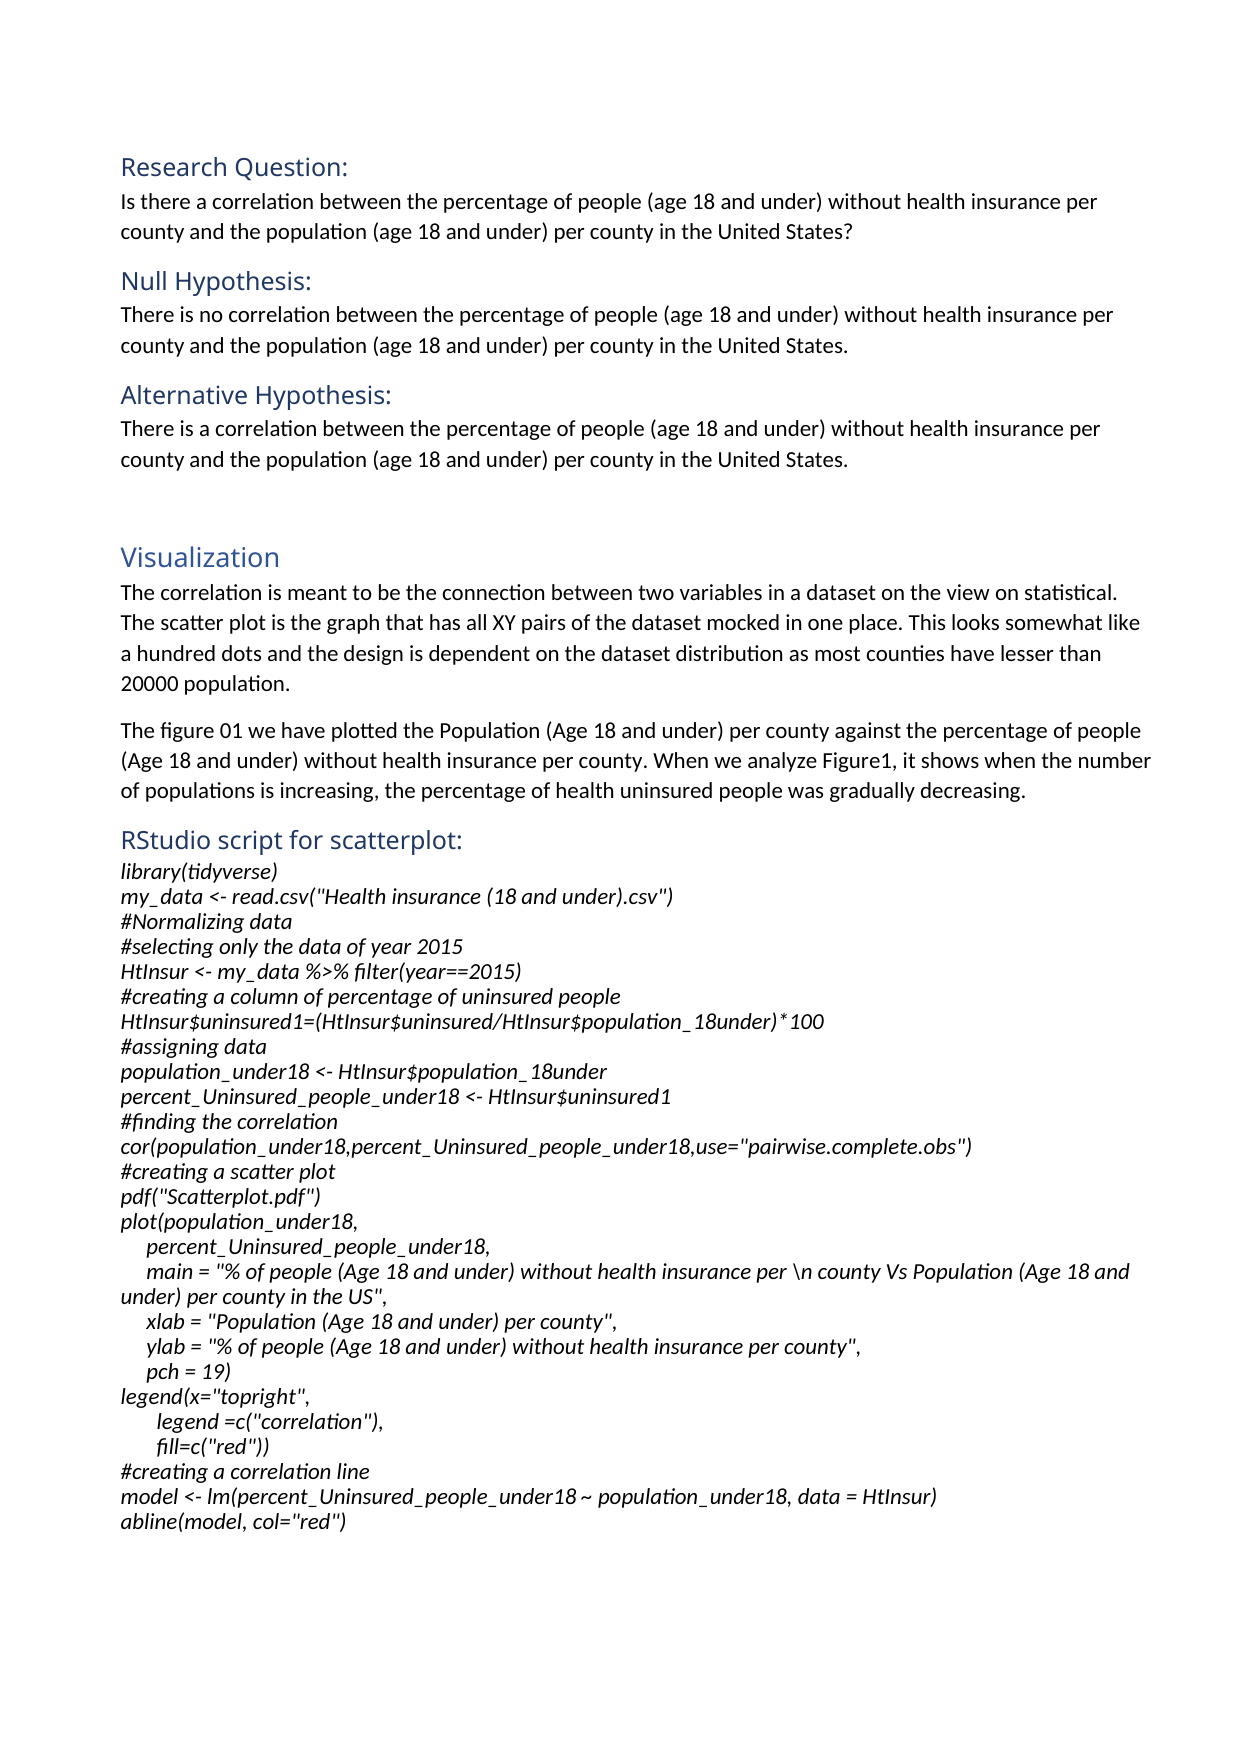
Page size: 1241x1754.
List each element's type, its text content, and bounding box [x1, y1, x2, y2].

subtitle Visualization [120, 538, 1154, 575]
text legend(x="topright", [120, 1385, 1154, 1410]
subtitle Alternative Hypothesis: [120, 378, 1154, 412]
text model <- lm(percent_Uninsured_people_under18 ~ population_under18, data = HtInsur) [120, 1485, 1154, 1510]
text fill=c("red")) [120, 1435, 1154, 1460]
text Is there a correlation between the percentage of people (age 18 and under) without health insurance per county and the population (age 18 and under) per county in the United States? [120, 187, 1154, 245]
text my_data <- read.csv("Health insurance (18 and under).csv") [120, 885, 1154, 910]
text pch = 19) [120, 1360, 1154, 1385]
text abline(model, col="red") [120, 1510, 1154, 1535]
text legend =c("correlation"), [120, 1410, 1154, 1435]
text #selecting only the data of year 2015 [120, 935, 1154, 960]
text population_under18 <- HtInsur$population_18under [120, 1060, 1154, 1085]
text #creating a correlation line [120, 1460, 1154, 1485]
text HtInsur$uninsured1=(HtInsur$uninsured/HtInsur$population_18under)*100 [120, 1010, 1154, 1035]
text main = "% of people (Age 18 and under) without health insurance per \n county Vs Population (Age 18 and under) per county in the US", [120, 1260, 1154, 1310]
text plot(population_under18, [120, 1210, 1154, 1235]
text cor(population_under18,percent_Uninsured_people_under18,use="pairwise.complete.obs") [120, 1135, 1154, 1160]
text xlab = "Population (Age 18 and under) per county", [120, 1310, 1154, 1335]
text percent_Uninsured_people_under18 <- HtInsur$uninsured1 [120, 1085, 1154, 1110]
text #creating a scatter plot [120, 1160, 1154, 1185]
text There is a correlation between the percentage of people (age 18 and under) without health insurance per county and the population (age 18 and under) per county in the United States. [120, 414, 1154, 473]
text library(tidyverse) [120, 860, 1154, 885]
text #finding the correlation [120, 1110, 1154, 1135]
text #assigning data [120, 1035, 1154, 1060]
subtitle Null Hypothesis: [120, 264, 1154, 298]
text The figure 01 we have plotted the Population (Age 18 and under) per county against the percentage of people (Age 18 and under) without health insurance per county. When we analyze Figure1, it shows when the number of populations is increasing, the percentage of health uninsured people was gradually decreasing. [120, 716, 1154, 804]
text The correlation is meant to be the connection between two variables in a dataset on the view on statistical. The scatter plot is the graph that has all XY pairs of the dataset mocked in one place. This looks somewhat like a hundred dots and the design is dependent on the dataset distribution as most counties have lesser than 20000 population. [120, 578, 1154, 697]
text ylab = "% of people (Age 18 and under) without health insurance per county", [120, 1335, 1154, 1360]
text percent_Uninsured_people_under18, [120, 1235, 1154, 1260]
text There is no correlation between the percentage of people (age 18 and under) without health insurance per county and the population (age 18 and under) per county in the United States. [120, 301, 1154, 359]
text #Normalizing data [120, 910, 1154, 935]
text pdf("Scatterplot.pdf") [120, 1185, 1154, 1210]
subtitle Research Question: [120, 150, 1154, 184]
text HtInsur <- my_data %>% filter(year==2015) [120, 960, 1154, 985]
text #creating a column of percentage of uninsured people [120, 985, 1154, 1010]
subtitle RStudio script for scatterplot: [120, 823, 1154, 857]
